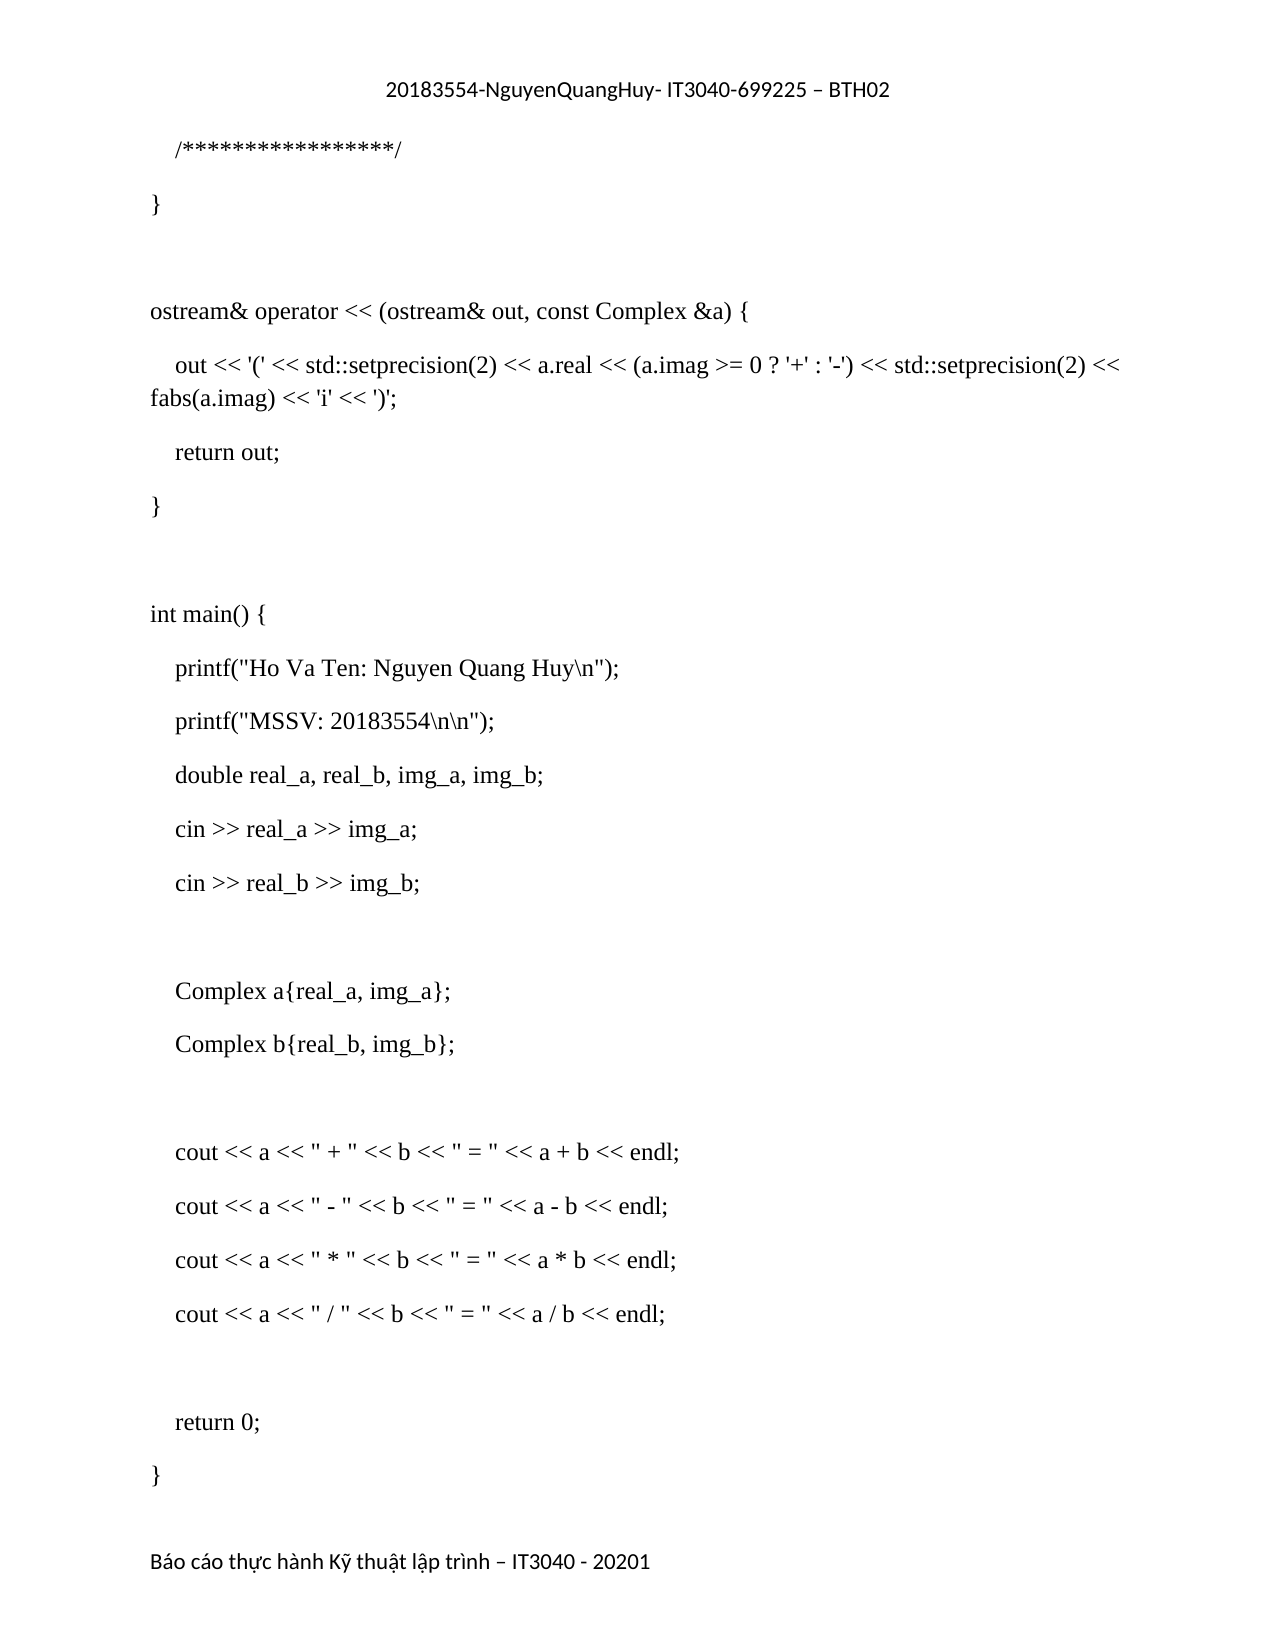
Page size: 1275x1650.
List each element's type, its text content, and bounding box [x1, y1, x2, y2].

text ostream& operator << (ostream& out, const Complex &a) { [150, 296, 1125, 325]
text cin >> real_b >> img_b; [150, 868, 1125, 897]
text return out; [150, 437, 1125, 466]
text cin >> real_a >> img_a; [150, 814, 1125, 843]
text cout << a << " * " << b << " = " << a * b << endl; [150, 1245, 1125, 1274]
text out << '(' << std::setprecision(2) << a.real << (a.imag >= 0 ? '+' : '-') << std::setprecision(2) << fabs(a.imag) << 'i' << ')'; [150, 350, 1125, 412]
text } [150, 189, 1125, 217]
text cout << a << " / " << b << " = " << a / b << endl; [150, 1299, 1125, 1328]
text int main() { [150, 599, 1125, 627]
text } [150, 1460, 1125, 1489]
text cout << a << " - " << b << " = " << a - b << endl; [150, 1191, 1125, 1220]
text } [150, 491, 1125, 520]
text /*****************/ [150, 135, 1125, 164]
text Complex a{real_a, img_a}; [150, 976, 1125, 1004]
text printf("Ho Va Ten: Nguyen Quang Huy\n"); [150, 653, 1125, 681]
text printf("MSSV: 20183554\n\n"); [150, 706, 1125, 735]
text Complex b{real_b, img_b}; [150, 1029, 1125, 1058]
text double real_a, real_b, img_a, img_b; [150, 760, 1125, 789]
text return 0; [150, 1407, 1125, 1435]
text cout << a << " + " << b << " = " << a + b << endl; [150, 1137, 1125, 1166]
